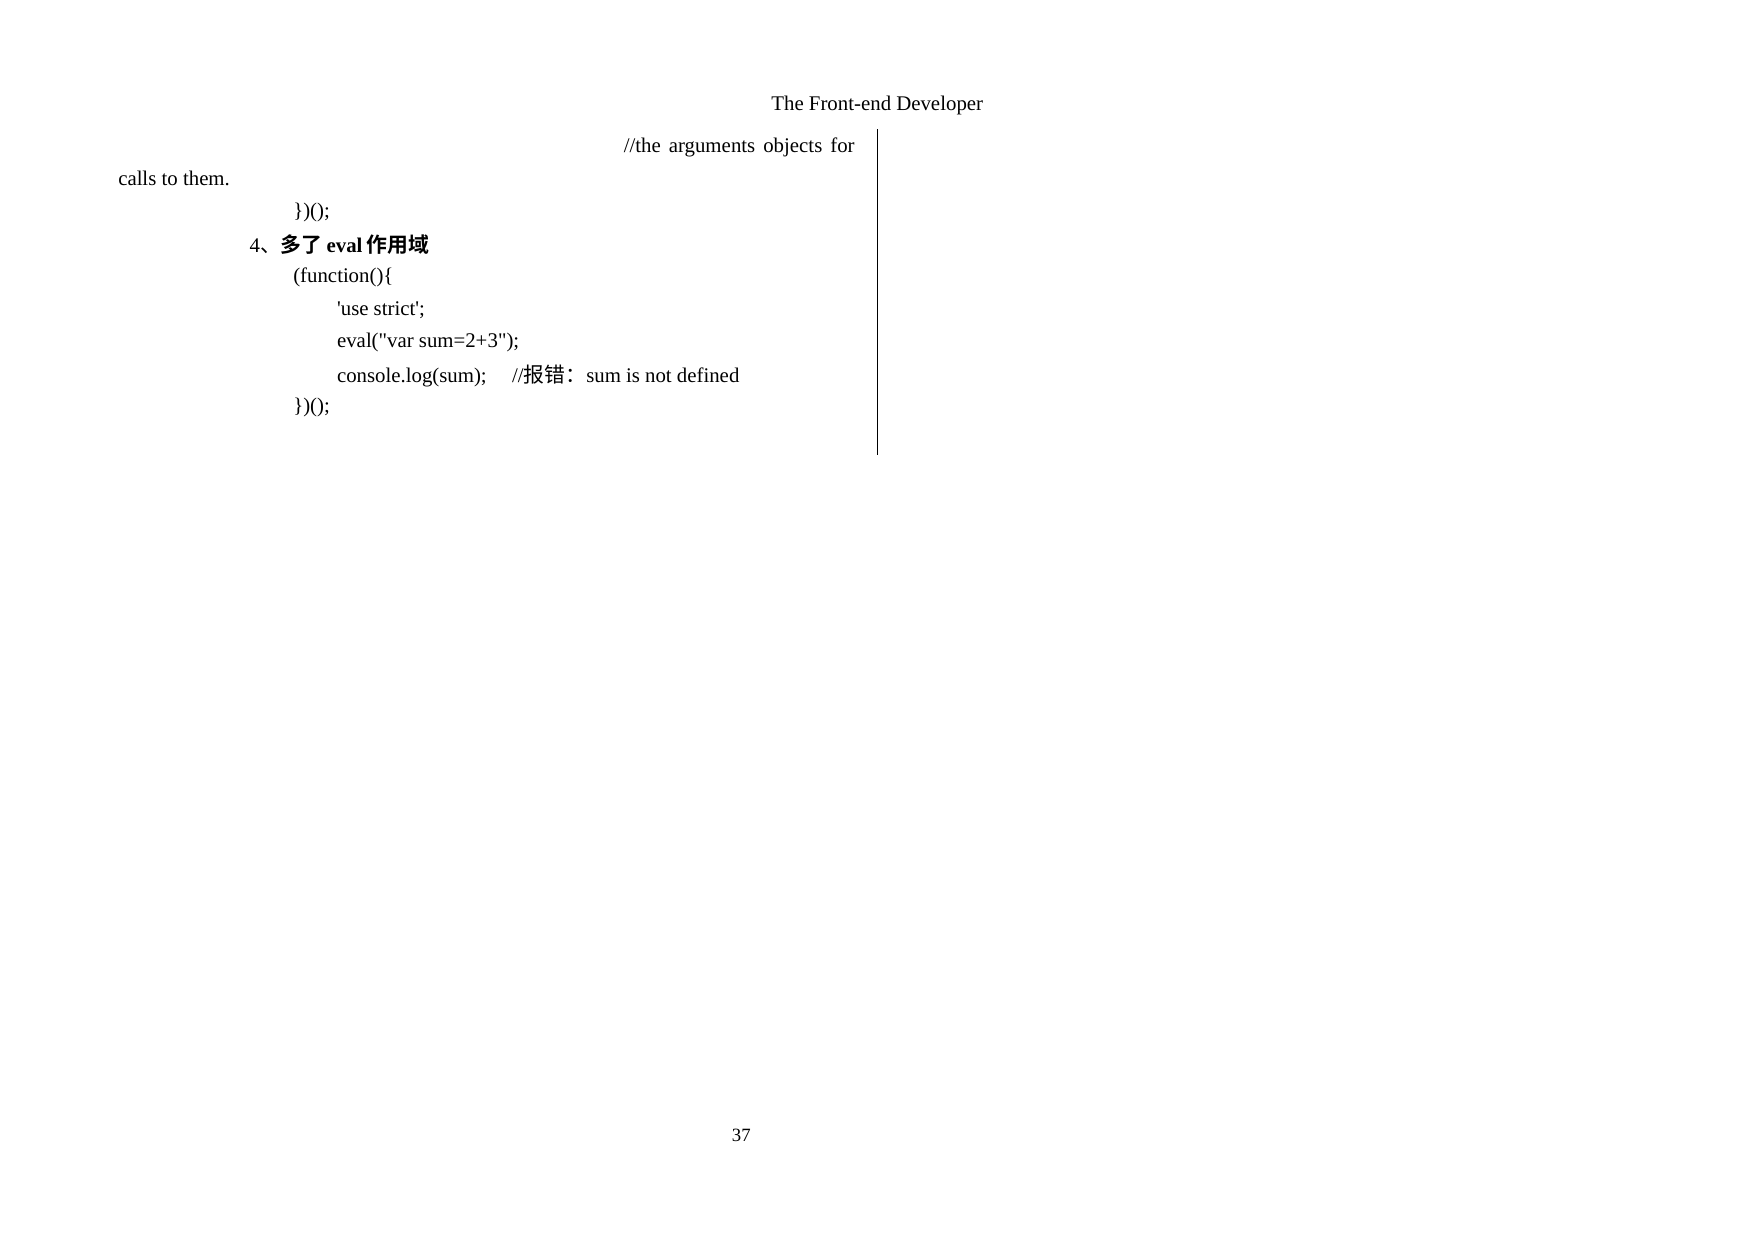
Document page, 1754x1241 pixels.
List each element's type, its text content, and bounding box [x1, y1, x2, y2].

text //the arguments objects for calls to them. [118, 129, 855, 194]
text })(); [118, 194, 855, 227]
text eval("var sum=2+3"); [118, 324, 855, 357]
text 4、多了eval作用域 [118, 227, 855, 259]
text 'use strict'; [118, 292, 855, 324]
text })(); [118, 389, 855, 422]
text console.log(sum); //报错：sum is not defined [118, 357, 855, 389]
text (function(){ [118, 259, 855, 292]
